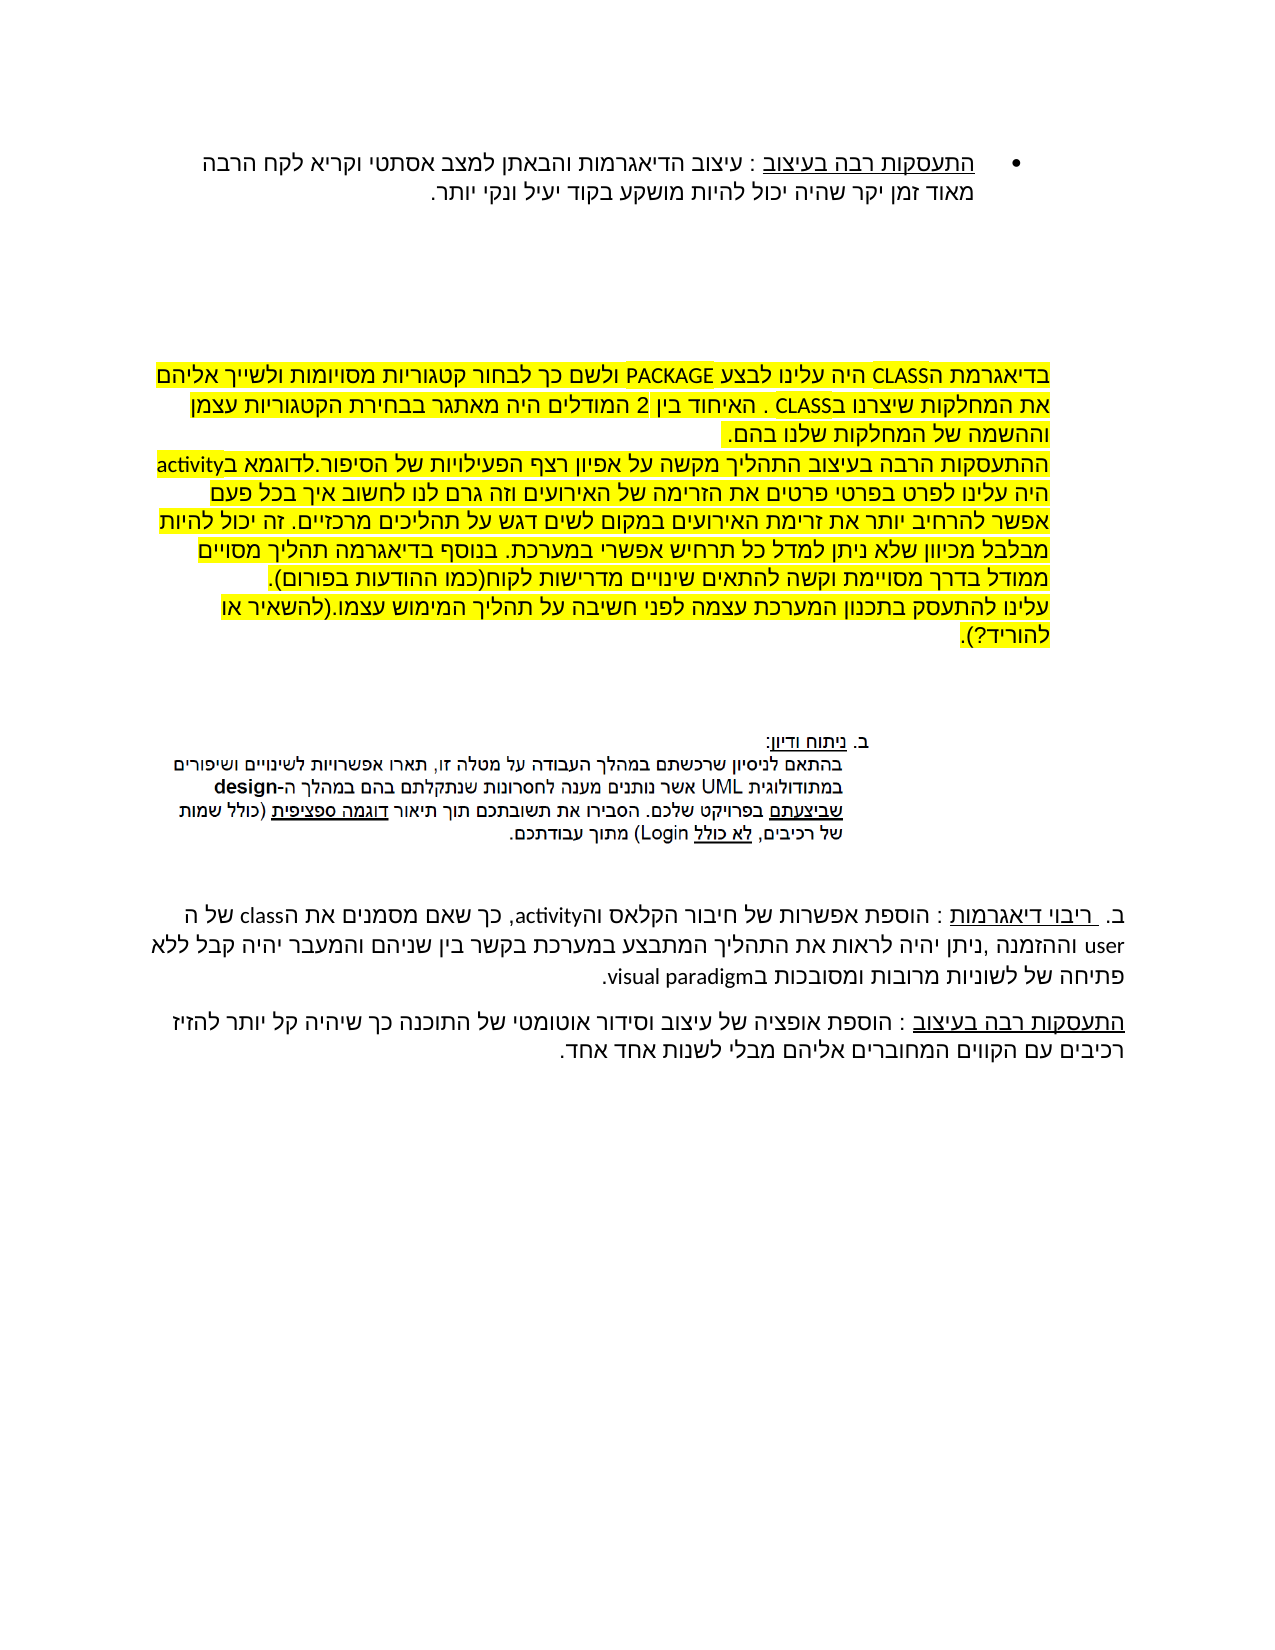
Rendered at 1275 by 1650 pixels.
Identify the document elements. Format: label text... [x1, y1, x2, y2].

list בדיאגרמת הCLASS היה עלינו לבצע PACKAGE ולשם כך לבחור קטגוריות מסויומות ולשייך אליהם את המחלקות שיצרנו בCLASS . האיחוד בין 2 המודלים היה מאתגר בבחירת הקטגוריות עצמן וההשמה של המחלקות שלנו בהם. ההתעסקות הרבה בעיצוב התהליך מקשה על אפיון רצף הפעילויות של הסיפור.לדוגמא בactivity היה עלינו לפרט בפרטי פרטים את הזרימה של האירועים וזה גרם לנו לחשוב איך בכל פעם אפשר להרחיב יותר את זרימת האירועים במקום לשים דגש על תהליכים מרכזיים. זה יכול להיות מבלבל מכיוון שלא ניתן למדל כל תרחיש אפשרי במערכת. בנוסף בדיאגרמה תהליך מסויים ממודל בדרך מסויימת וקשה להתאים שינויים מדרישות לקוח(כמו ההודעות בפורום). עלינו להתעסק בתכנון המערכת עצמה לפני חשיבה על תהליך המימוש עצמו.(להשאיר או להוריד?). [150, 361, 1050, 648]
text ב. ריבוי דיאגרמות : הוספת אפשרות של חיבור הקלאס והactivity, כך שאם מסמנים את הclass של הuser וההזמנה ,ניתן יהיה לראות את התהליך המתבצע במערכת בקשר בין שניהם והמעבר יהיה קבל ללא פתיחה של לשוניות מרובות ומסובכות בvisual paradigm. [150, 901, 1125, 990]
text התעסקות רבה בעיצוב : הוספת אופציה של עיצוב וסידור אוטומטי של התוכנה כך שיהיה קל יותר להזיז רכיבים עם הקווים המחוברים אליהם מבלי לשנות אחד אחד. [150, 1009, 1125, 1063]
list התעסקות רבה בעיצוב : עיצוב הדיאגרמות והבאתן למצב אסתטי וקריא לקח הרבה מאוד זמן יקר שהיה יכול להיות מושקע בקוד יעיל ונקי יותר. [150, 150, 1012, 205]
picture [156, 720, 901, 846]
